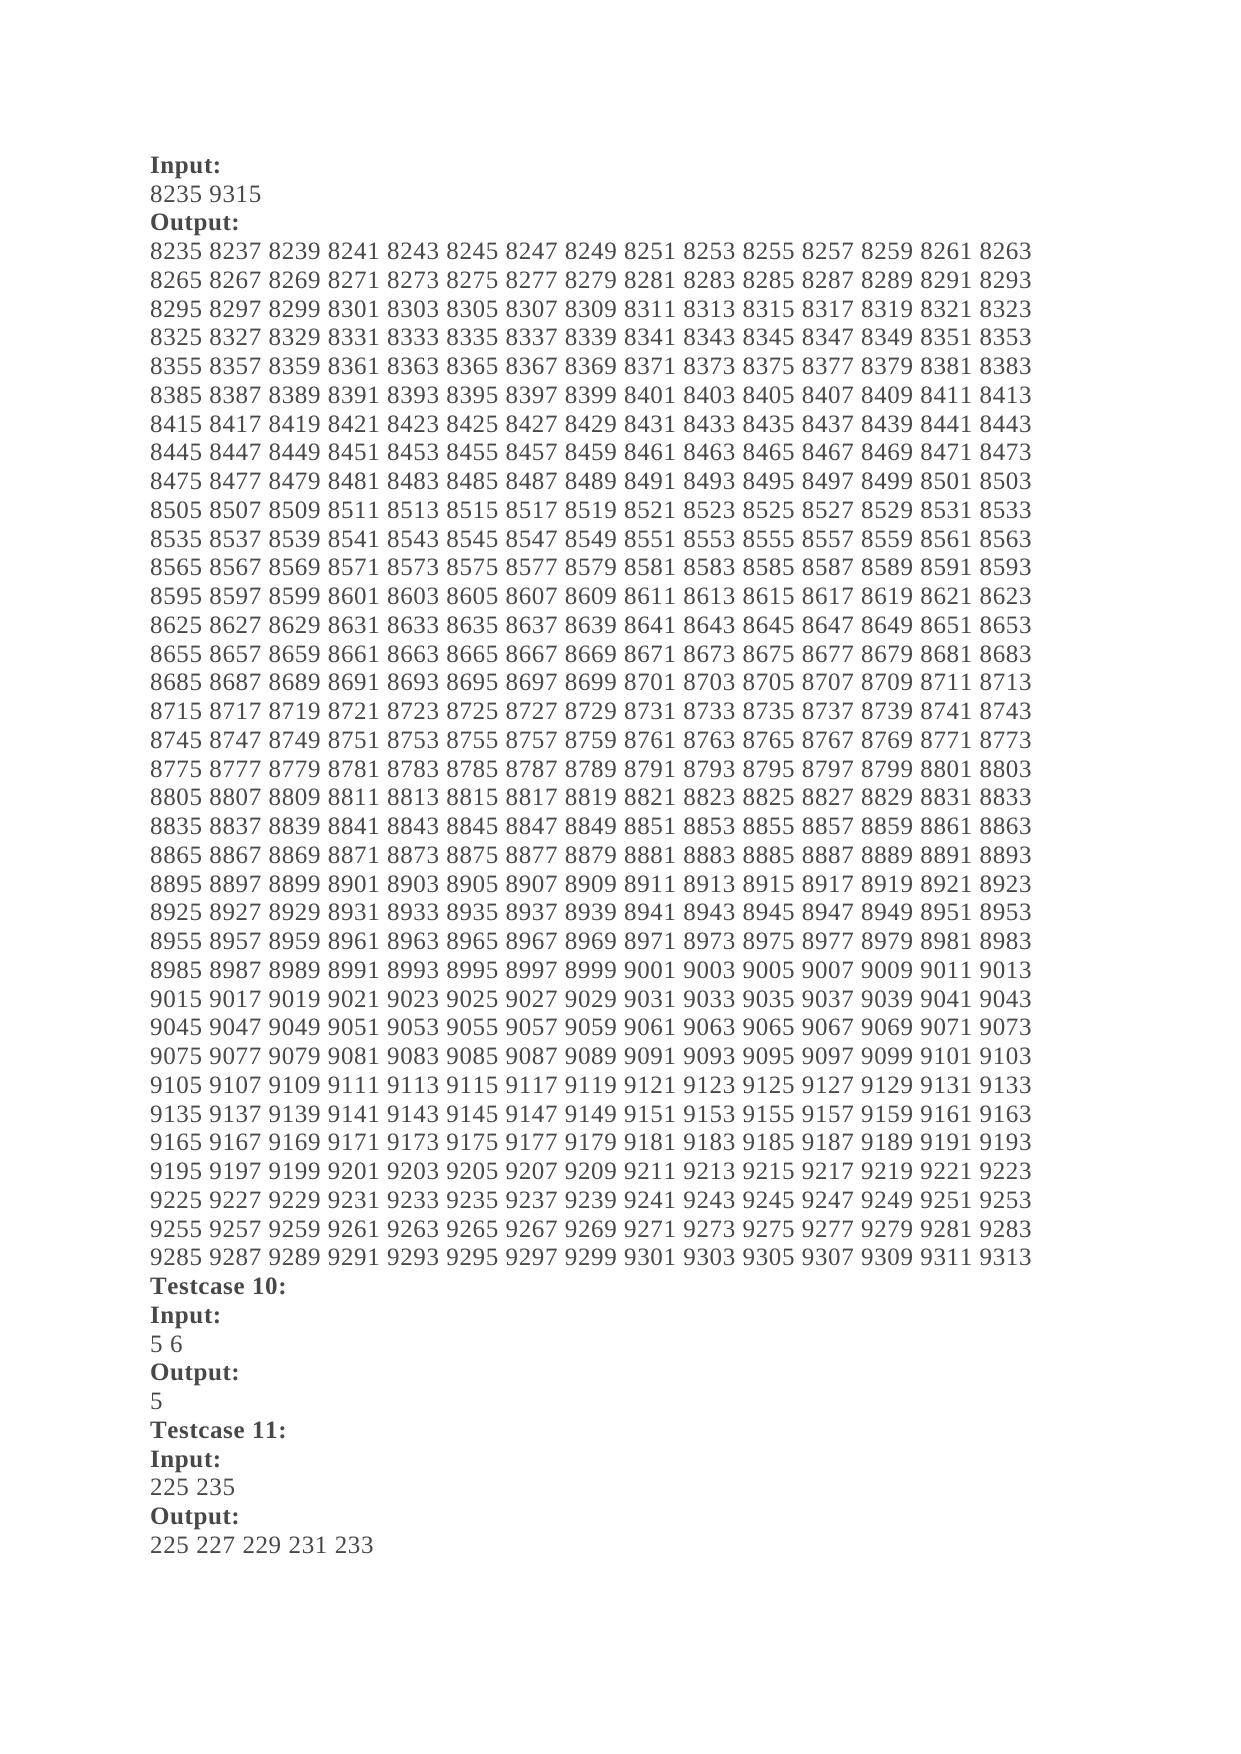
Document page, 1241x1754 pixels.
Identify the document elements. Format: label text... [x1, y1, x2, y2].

text Testcase 11: [150, 1415, 1090, 1444]
text Input: [150, 150, 1090, 179]
text 5 6 [150, 1329, 1090, 1357]
text 8235 9315 [150, 179, 1090, 207]
text 225 227 229 231 233 [150, 1530, 1090, 1559]
text Output: [150, 1357, 1090, 1386]
text 8235 8237 8239 8241 8243 8245 8247 8249 8251 8253 8255 8257 8259 8261 8263 8265 8267 8269 8271 8273 8275 8277 8279 8281 8283 8285 8287 8289 8291 8293 8295 8297 8299 8301 8303 8305 8307 8309 8311 8313 8315 8317 8319 8321 8323 8325 8327 8329 8331 8333 8335 8337 8339 8341 8343 8345 8347 8349 8351 8353 8355 8357 8359 8361 8363 8365 8367 8369 8371 8373 8375 8377 8379 8381 8383 8385 8387 8389 8391 8393 8395 8397 8399 8401 8403 8405 8407 8409 8411 8413 8415 8417 8419 8421 8423 8425 8427 8429 8431 8433 8435 8437 8439 8441 8443 8445 8447 8449 8451 8453 8455 8457 8459 8461 8463 8465 8467 8469 8471 8473 8475 8477 8479 8481 8483 8485 8487 8489 8491 8493 8495 8497 8499 8501 8503 8505 8507 8509 8511 8513 8515 8517 8519 8521 8523 8525 8527 8529 8531 8533 8535 8537 8539 8541 8543 8545 8547 8549 8551 8553 8555 8557 8559 8561 8563 8565 8567 8569 8571 8573 8575 8577 8579 8581 8583 8585 8587 8589 8591 8593 8595 8597 8599 8601 8603 8605 8607 8609 8611 8613 8615 8617 8619 8621 8623 8625 8627 8629 8631 8633 8635 8637 8639 8641 8643 8645 8647 8649 8651 8653 8655 8657 8659 8661 8663 8665 8667 8669 8671 8673 8675 8677 8679 8681 8683 8685 8687 8689 8691 8693 8695 8697 8699 8701 8703 8705 8707 8709 8711 8713 8715 8717 8719 8721 8723 8725 8727 8729 8731 8733 8735 8737 8739 8741 8743 8745 8747 8749 8751 8753 8755 8757 8759 8761 8763 8765 8767 8769 8771 8773 8775 8777 8779 8781 8783 8785 8787 8789 8791 8793 8795 8797 8799 8801 8803 8805 8807 8809 8811 8813 8815 8817 8819 8821 8823 8825 8827 8829 8831 8833 8835 8837 8839 8841 8843 8845 8847 8849 8851 8853 8855 8857 8859 8861 8863 8865 8867 8869 8871 8873 8875 8877 8879 8881 8883 8885 8887 8889 8891 8893 8895 8897 8899 8901 8903 8905 8907 8909 8911 8913 8915 8917 8919 8921 8923 8925 8927 8929 8931 8933 8935 8937 8939 8941 8943 8945 8947 8949 8951 8953 8955 8957 8959 8961 8963 8965 8967 8969 8971 8973 8975 8977 8979 8981 8983 8985 8987 8989 8991 8993 8995 8997 8999 9001 9003 9005 9007 9009 9011 9013 9015 9017 9019 9021 9023 9025 9027 9029 9031 9033 9035 9037 9039 9041 9043 9045 9047 9049 9051 9053 9055 9057 9059 9061 9063 9065 9067 9069 9071 9073 9075 9077 9079 9081 9083 9085 9087 9089 9091 9093 9095 9097 9099 9101 9103 9105 9107 9109 9111 9113 9115 9117 9119 9121 9123 9125 9127 9129 9131 9133 9135 9137 9139 9141 9143 9145 9147 9149 9151 9153 9155 9157 9159 9161 9163 9165 9167 9169 9171 9173 9175 9177 9179 9181 9183 9185 9187 9189 9191 9193 9195 9197 9199 9201 9203 9205 9207 9209 9211 9213 9215 9217 9219 9221 9223 9225 9227 9229 9231 9233 9235 9237 9239 9241 9243 9245 9247 9249 9251 9253 9255 9257 9259 9261 9263 9265 9267 9269 9271 9273 9275 9277 9279 9281 9283 9285 9287 9289 9291 9293 9295 9297 9299 9301 9303 9305 9307 9309 9311 9313 [150, 236, 1090, 1271]
text 225 235 [150, 1472, 1090, 1501]
text Testcase 10: [150, 1271, 1090, 1300]
text Input: [150, 1300, 1090, 1329]
text Output: [150, 1501, 1090, 1530]
text Input: [150, 1444, 1090, 1472]
text 5 [150, 1386, 1090, 1415]
text Output: [150, 207, 1090, 236]
